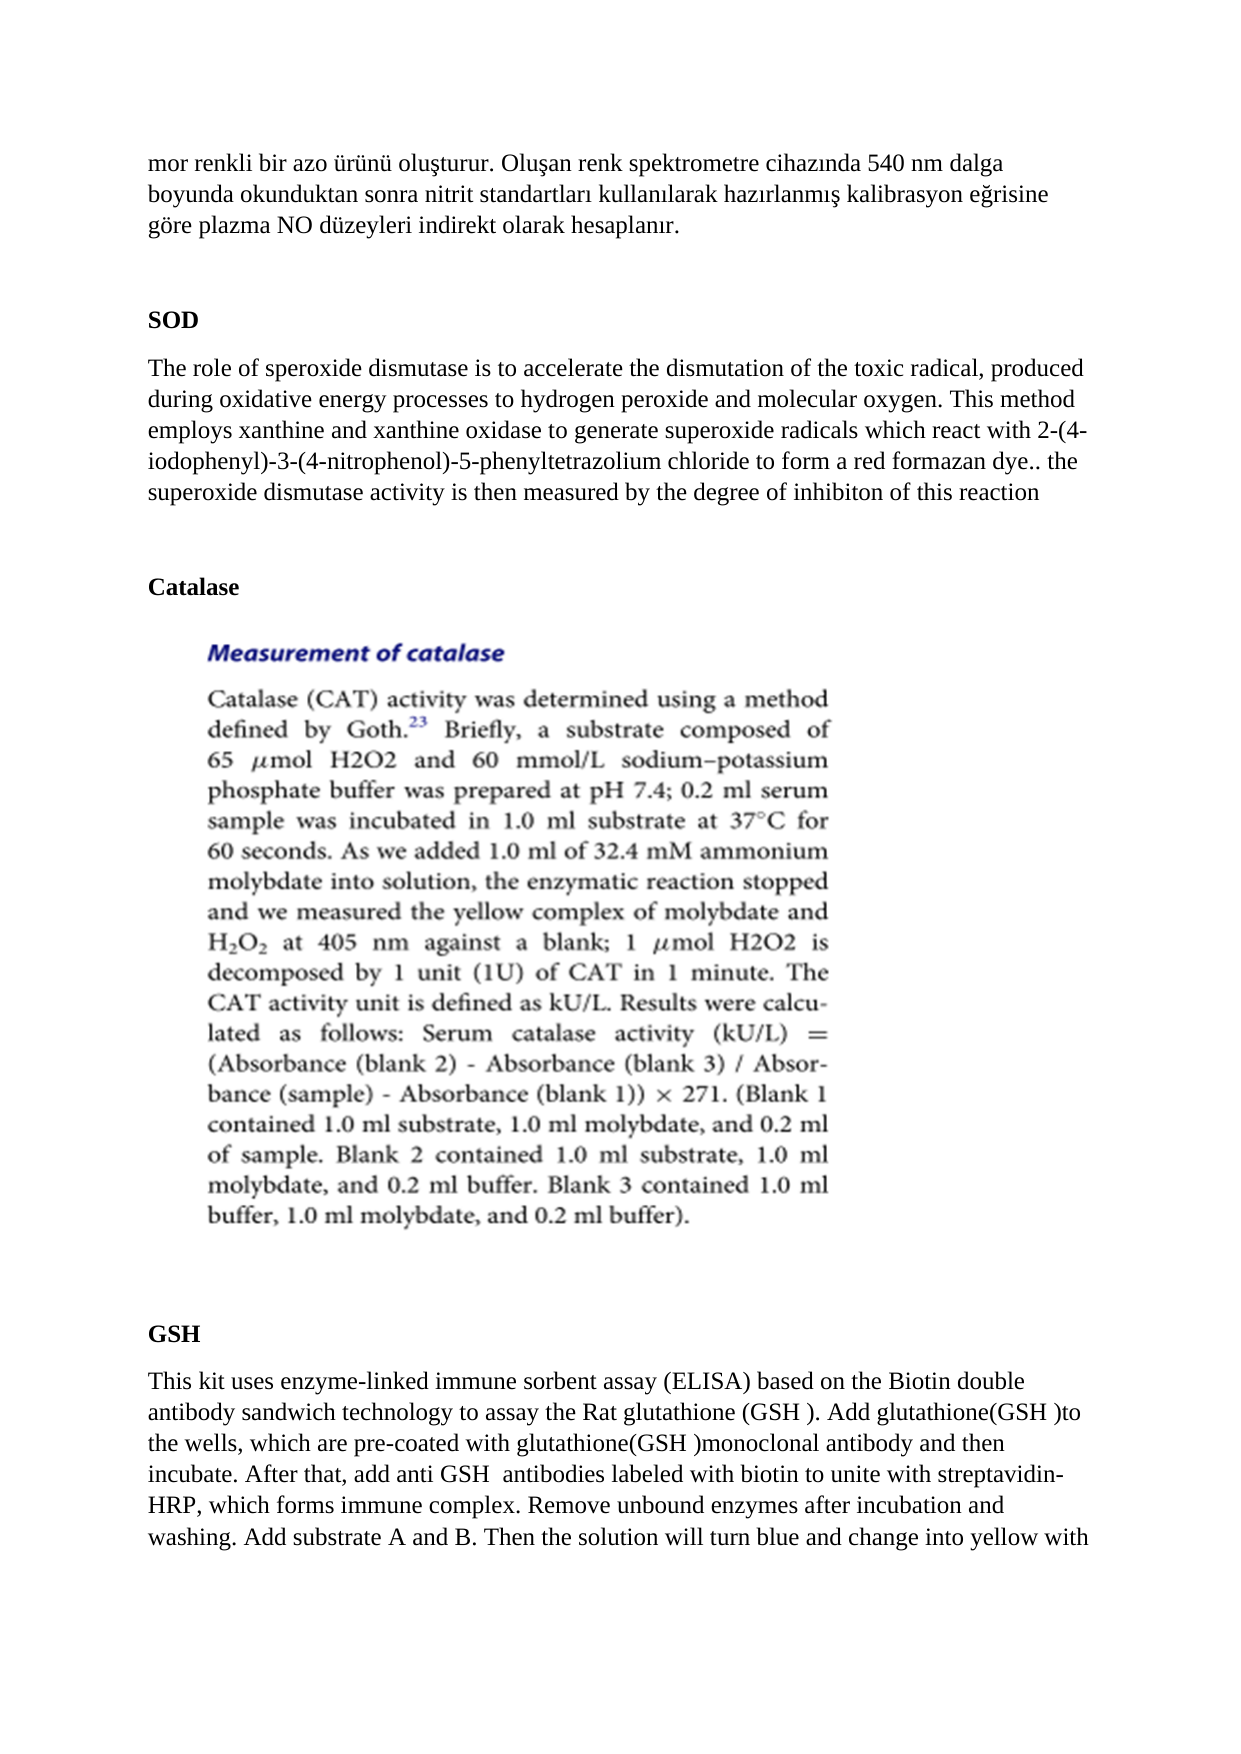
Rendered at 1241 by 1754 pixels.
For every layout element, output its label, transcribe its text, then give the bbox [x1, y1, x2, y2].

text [148, 1366, 1093, 1550]
text The role of speroxide dismutase is to accelerate the dismutation of the toxic radical, produced during oxidative energy processes to hydrogen peroxide and molecular oxygen. This method employs xanthine and xanthine oxidase to generate superoxide radicals which react with 2-(4-iodophenyl)-3-(4-nitrophenol)-5-phenyltetrazolium chloride to form a red formazan dye.. the superoxide dismutase activity is then measured by the degree of inhibiton of this reaction [148, 353, 1093, 506]
text GSH [148, 1319, 1093, 1347]
text SOD [148, 305, 1093, 334]
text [148, 148, 1093, 238]
text Catalase [148, 572, 1093, 601]
picture [147, 620, 842, 1253]
